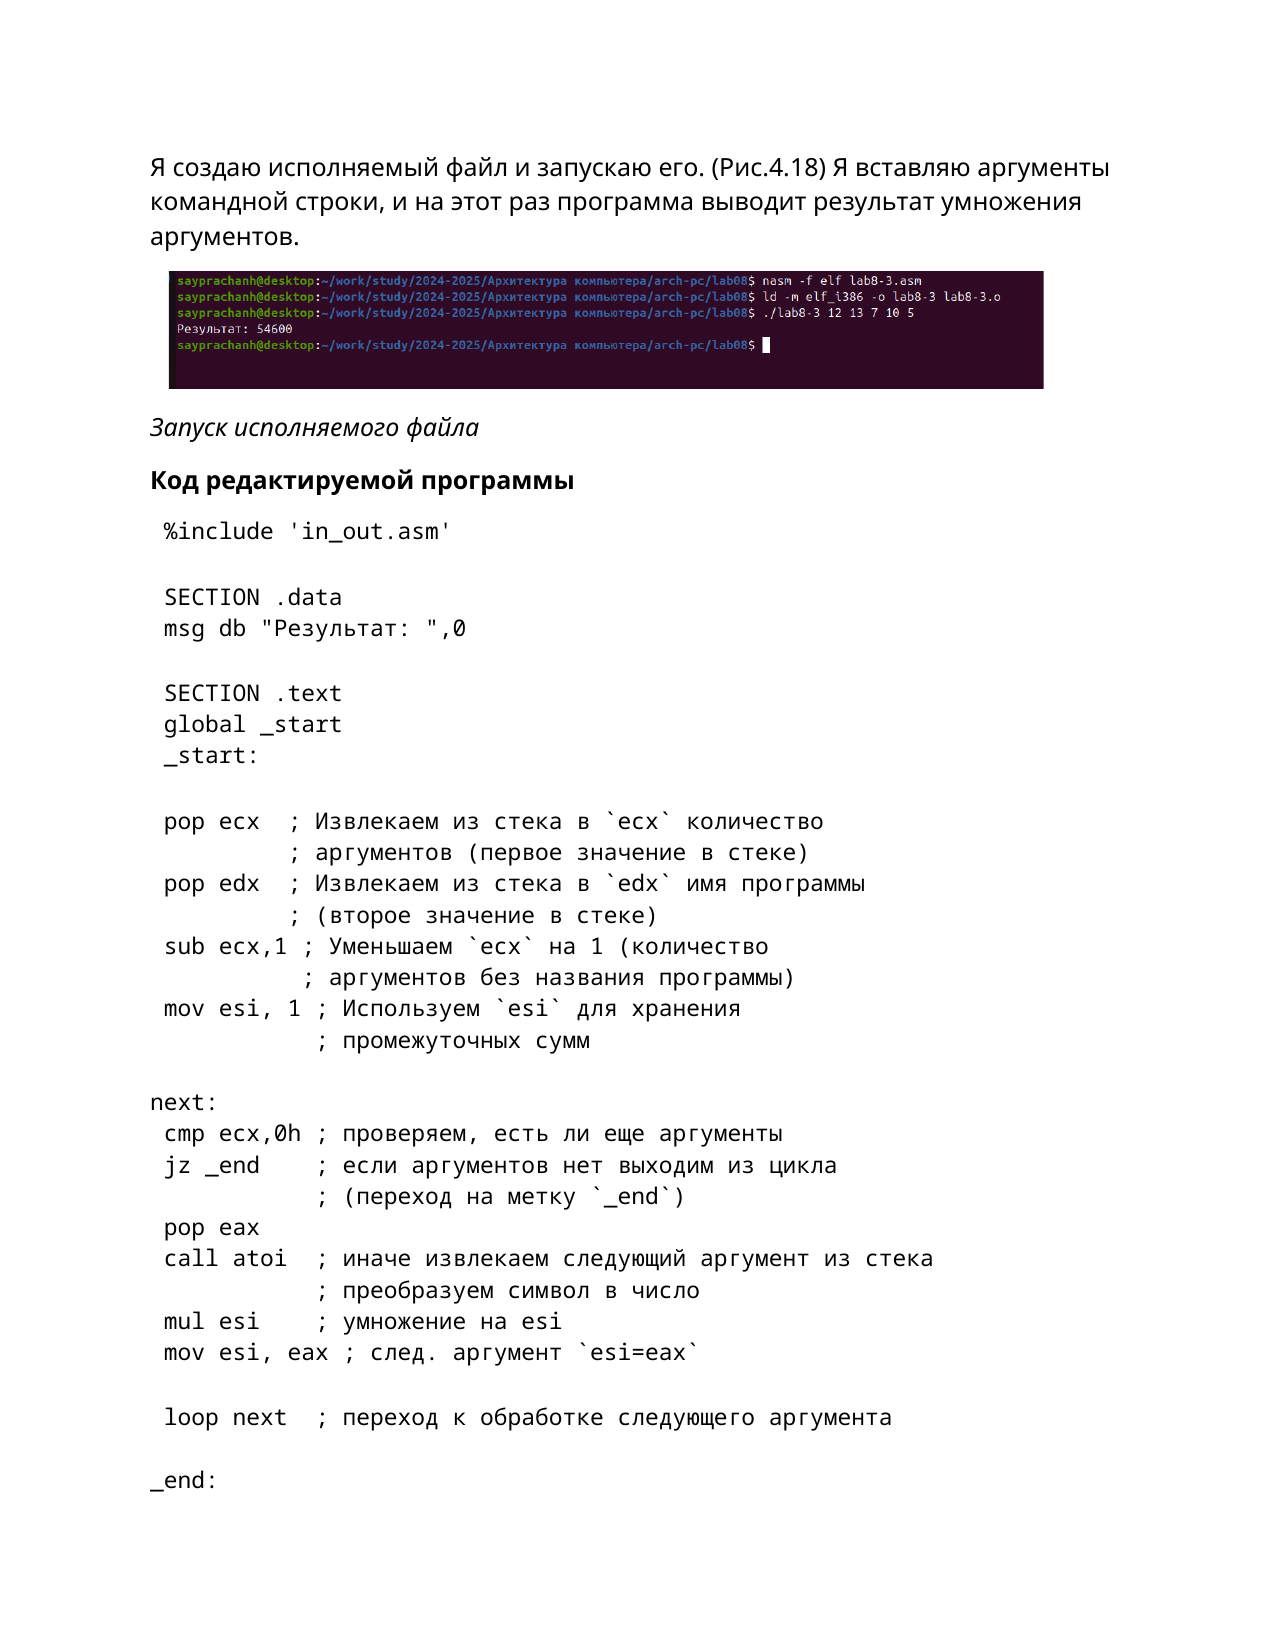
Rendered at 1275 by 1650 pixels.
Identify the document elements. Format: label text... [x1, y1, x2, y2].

text Я создаю исполняемый файл и запускаю его. (Рис.4.18) Я вставляю аргументы командной строки, и на этот раз программа выводит результат умножения аргументов. [150, 150, 1125, 252]
text Код редактируемой программы [150, 462, 1125, 496]
text Запуск исполняемого файла [150, 409, 1125, 443]
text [150, 515, 1125, 1495]
picture [168, 271, 1044, 389]
